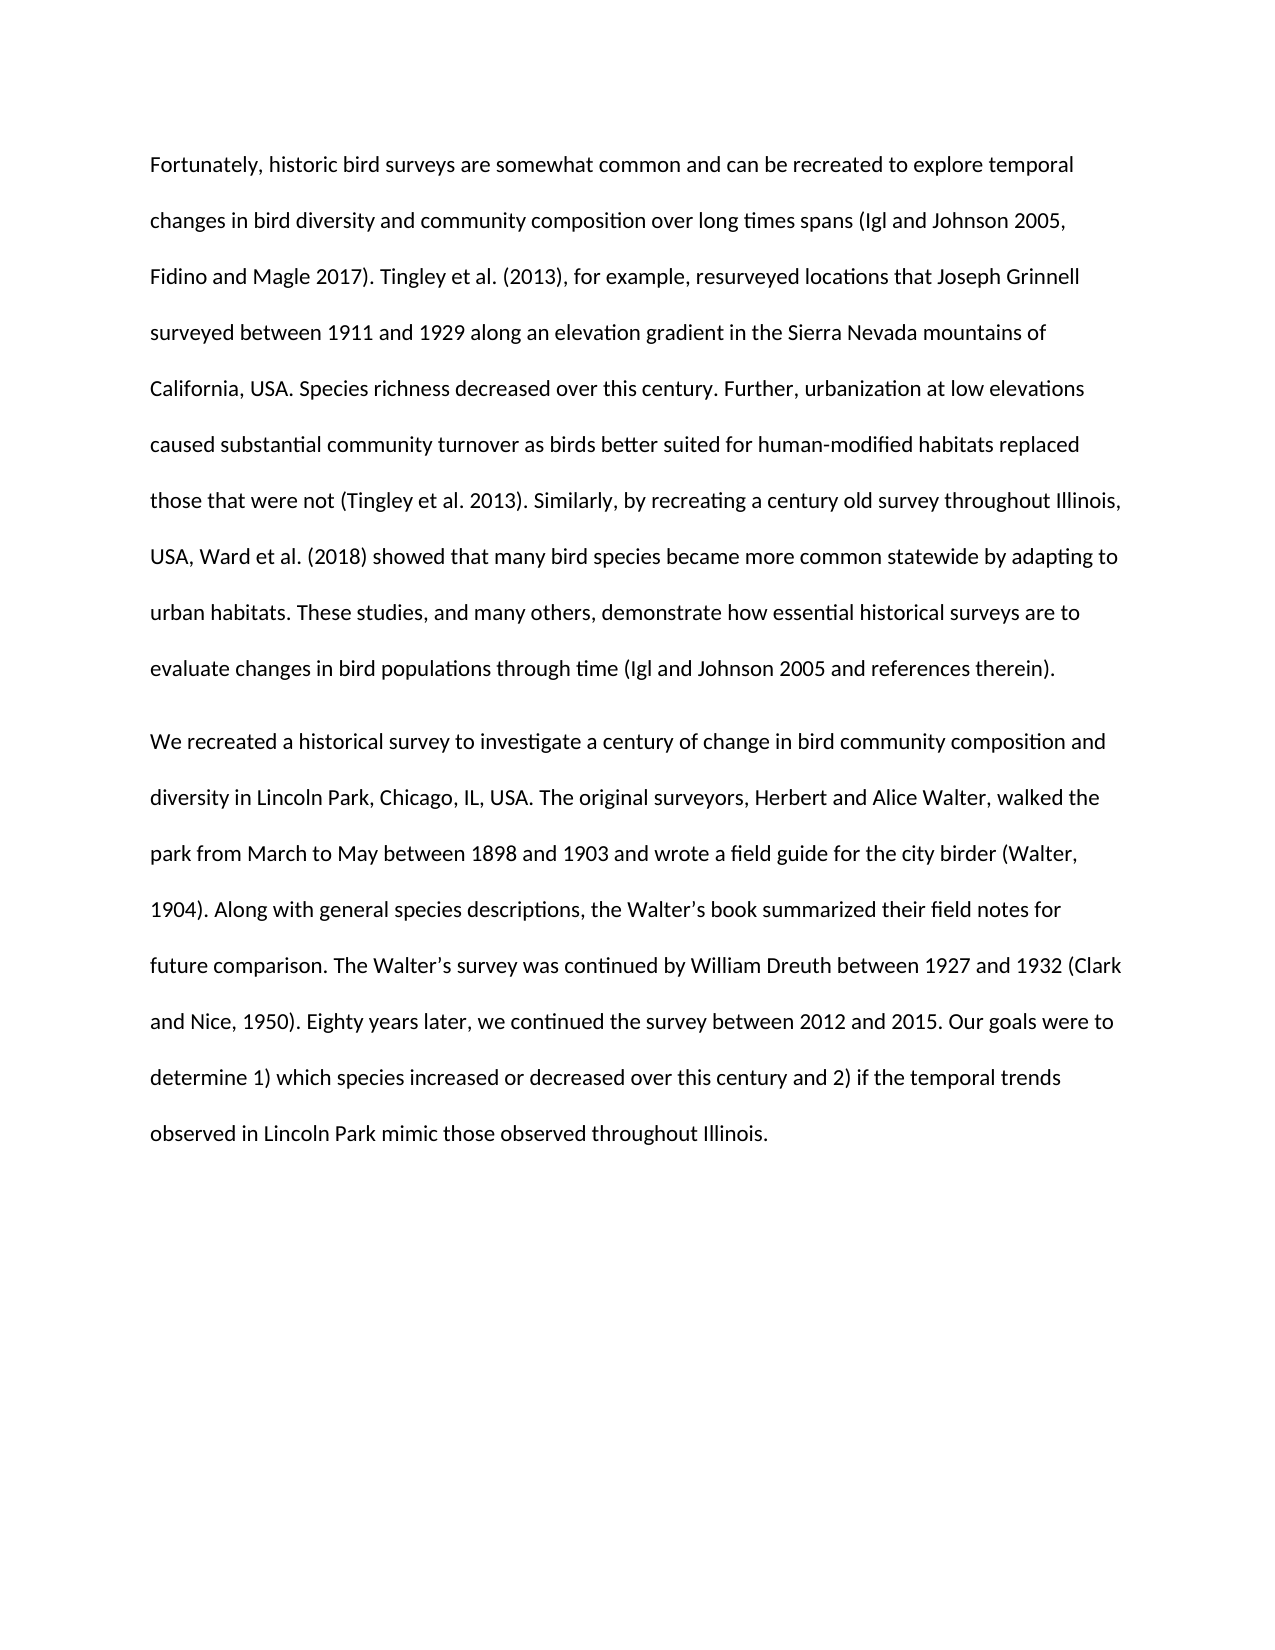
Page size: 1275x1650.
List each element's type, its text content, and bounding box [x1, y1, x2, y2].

text We recreated a historical survey to investigate a century of change in bird community composition and diversity in Lincoln Park, Chicago, IL, USA. The original surveyors, Herbert and Alice Walter, walked the park from March to May between 1898 and 1903 and wrote a field guide for the city birder (Walter, 1904). Along with general species descriptions, the Walter’s book summarized their field notes for future comparison. The Walter’s survey was continued by William Dreuth between 1927 and 1932 (Clark and Nice, 1950). Eighty years later, we continued the survey between 2012 and 2015. Our goals were to determine 1) which species increased or decreased over this century and 2) if the temporal trends observed in Lincoln Park mimic those observed throughout Illinois. [150, 727, 1125, 1147]
text Fortunately, historic bird surveys are somewhat common and can be recreated to explore temporal changes in bird diversity and community composition over long times spans (Igl and Johnson 2005, Fidino and Magle 2017). Tingley et al. (2013), for example, resurveyed locations that Joseph Grinnell surveyed between 1911 and 1929 along an elevation gradient in the Sierra Nevada mountains of California, USA. Species richness decreased over this century. Further, urbanization at low elevations caused substantial community turnover as birds better suited for human-modified habitats replaced those that were not (Tingley et al. 2013). Similarly, by recreating a century old survey throughout Illinois, USA, Ward et al. (2018) showed that many bird species became more common statewide by adapting to urban habitats. These studies, and many others, demonstrate how essential historical surveys are to evaluate changes in bird populations through time (Igl and Johnson 2005 and references therein). [150, 150, 1125, 682]
